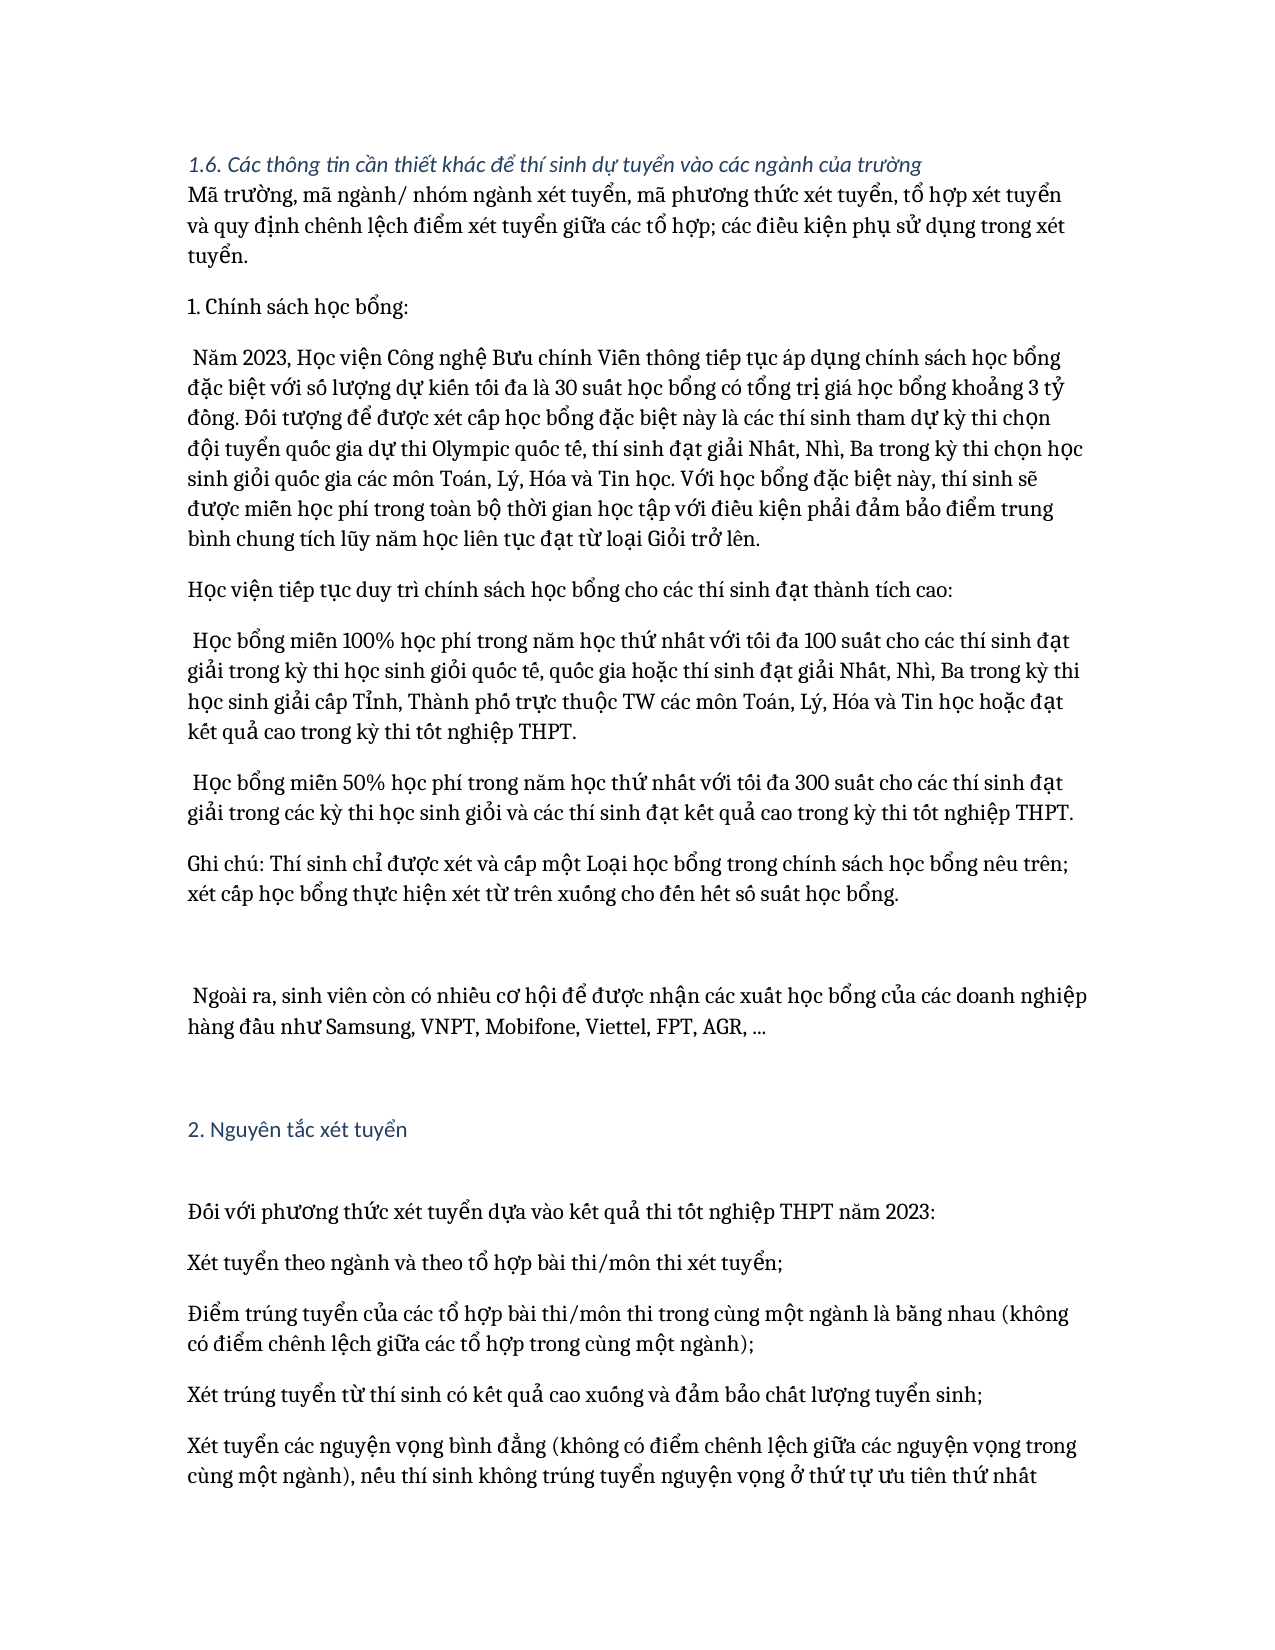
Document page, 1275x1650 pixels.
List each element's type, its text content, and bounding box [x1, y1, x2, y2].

text Ghi chú: Thí sinh chỉ được xét và cấp một Loại học bổng trong chính sách học bổng nêu trên; xét cấp học bổng thực hiện xét từ trên xuống cho đến hết số suất học bổng. [187, 851, 1087, 907]
subtitle 1.6. Các thông tin cần thiết khác để thí sinh dự tuyển vào các ngành của trường [187, 150, 1087, 178]
text Học bổng miễn 100% học phí trong năm học thứ nhất với tối đa 100 suất cho các thí sinh đạt giải trong kỳ thi học sinh giỏi quốc tế, quốc gia hoặc thí sinh đạt giải Nhất, Nhì, Ba trong kỳ thi học sinh giải cấp Tỉnh, Thành phố trực thuộc TW các môn Toán, Lý, Hóa và Tin học hoặc đạt kết quả cao trong kỳ thi tốt nghiệp THPT. [187, 628, 1087, 745]
text Năm 2023, Học viện Công nghệ Bưu chính Viễn thông tiếp tục áp dụng chính sách học bổng đặc biệt với số lượng dự kiến tối đa là 30 suất học bổng có tổng trị giá học bổng khoảng 3 tỷ đồng. Đối tượng để được xét cấp học bổng đặc biệt này là các thí sinh tham dự kỳ thi chọn đội tuyển quốc gia dự thi Olympic quốc tế, thí sinh đạt giải Nhất, Nhì, Ba trong kỳ thi chọn học sinh giỏi quốc gia các môn Toán, Lý, Hóa và Tin học. Với học bổng đặc biệt này, thí sinh sẽ được miễn học phí trong toàn bộ thời gian học tập với điều kiện phải đảm bảo điểm trung bình chung tích lũy năm học liên tục đạt từ loại Giỏi trở lên. [187, 345, 1087, 552]
text Đối với phương thức xét tuyển dựa vào kết quả thi tốt nghiệp THPT năm 2023: [187, 1199, 1087, 1225]
text Học bổng miễn 50% học phí trong năm học thứ nhất với tối đa 300 suất cho các thí sinh đạt giải trong các kỳ thi học sinh giỏi và các thí sinh đạt kết quả cao trong kỳ thi tốt nghiệp THPT. [187, 770, 1087, 826]
text Ngoài ra, sinh viên còn có nhiều cơ hội để được nhận các xuất học bổng của các doanh nghiệp hàng đầu như Samsung, VNPT, Mobifone, Viettel, FPT, AGR, ... [187, 983, 1087, 1040]
text Mã trường, mã ngành/ nhóm ngành xét tuyển, mã phương thức xét tuyển, tổ hợp xét tuyển và quy định chênh lệch điểm xét tuyển giữa các tổ hợp; các điều kiện phụ sử dụng trong xét tuyển. [187, 182, 1087, 269]
text Điểm trúng tuyển của các tổ hợp bài thi/môn thi trong cùng một ngành là bằng nhau (không có điểm chênh lệch giữa các tổ hợp trong cùng một ngành); [187, 1301, 1087, 1357]
text Học viện tiếp tục duy trì chính sách học bổng cho các thí sinh đạt thành tích cao: [187, 577, 1087, 603]
subtitle 2. Nguyên tắc xét tuyển [187, 1116, 1087, 1143]
text Xét trúng tuyển từ thí sinh có kết quả cao xuống và đảm bảo chất lượng tuyển sinh; [187, 1382, 1087, 1408]
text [187, 1433, 1087, 1490]
text Xét tuyển theo ngành và theo tổ hợp bài thi/môn thi xét tuyển; [187, 1250, 1087, 1276]
text 1. Chính sách học bổng: [187, 294, 1087, 320]
